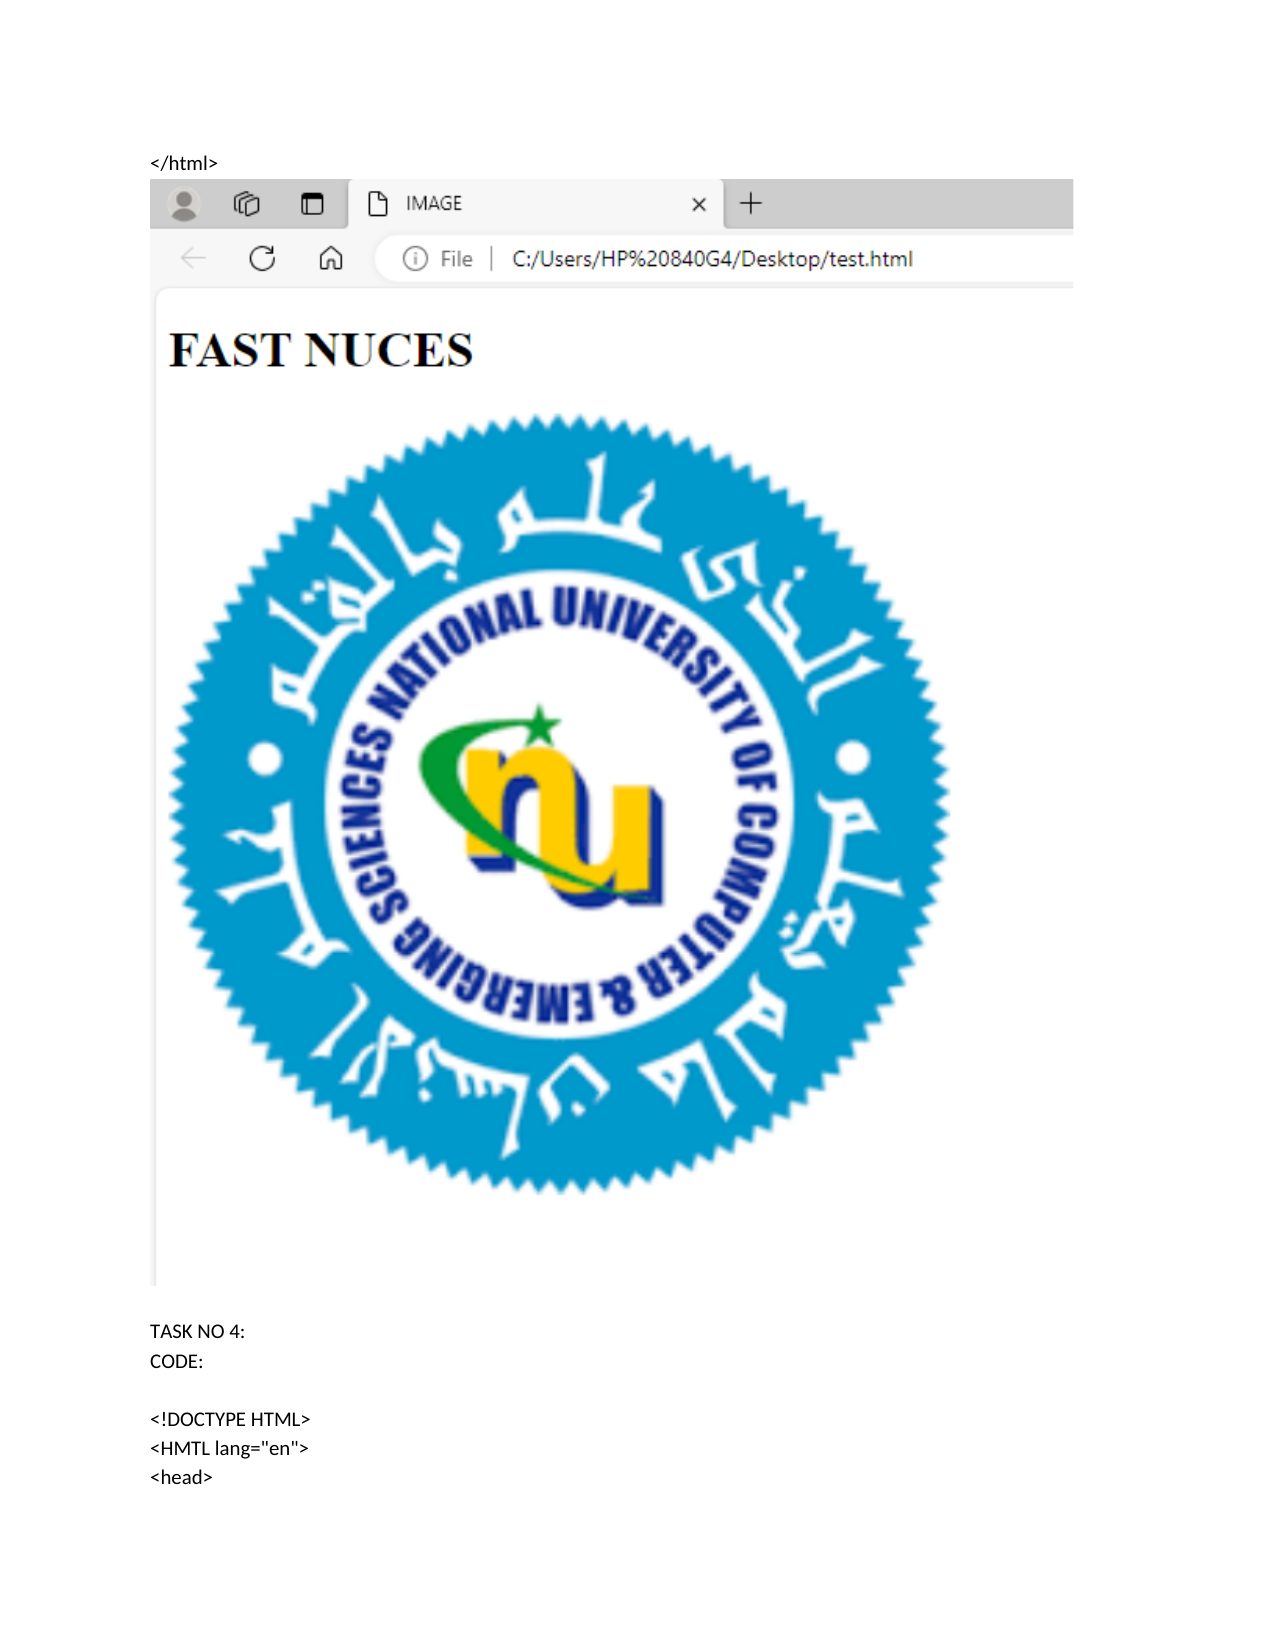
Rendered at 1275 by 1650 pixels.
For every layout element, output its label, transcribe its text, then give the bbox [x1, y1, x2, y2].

picture [150, 179, 1074, 1286]
text <HMTL lang="en"> [150, 1435, 1125, 1461]
text CODE: [150, 1348, 1125, 1373]
text </html> [150, 150, 1125, 175]
text TASK NO 4: [150, 1319, 1125, 1344]
text <head> [150, 1464, 1125, 1490]
text <!DOCTYPE HTML> [150, 1406, 1125, 1432]
